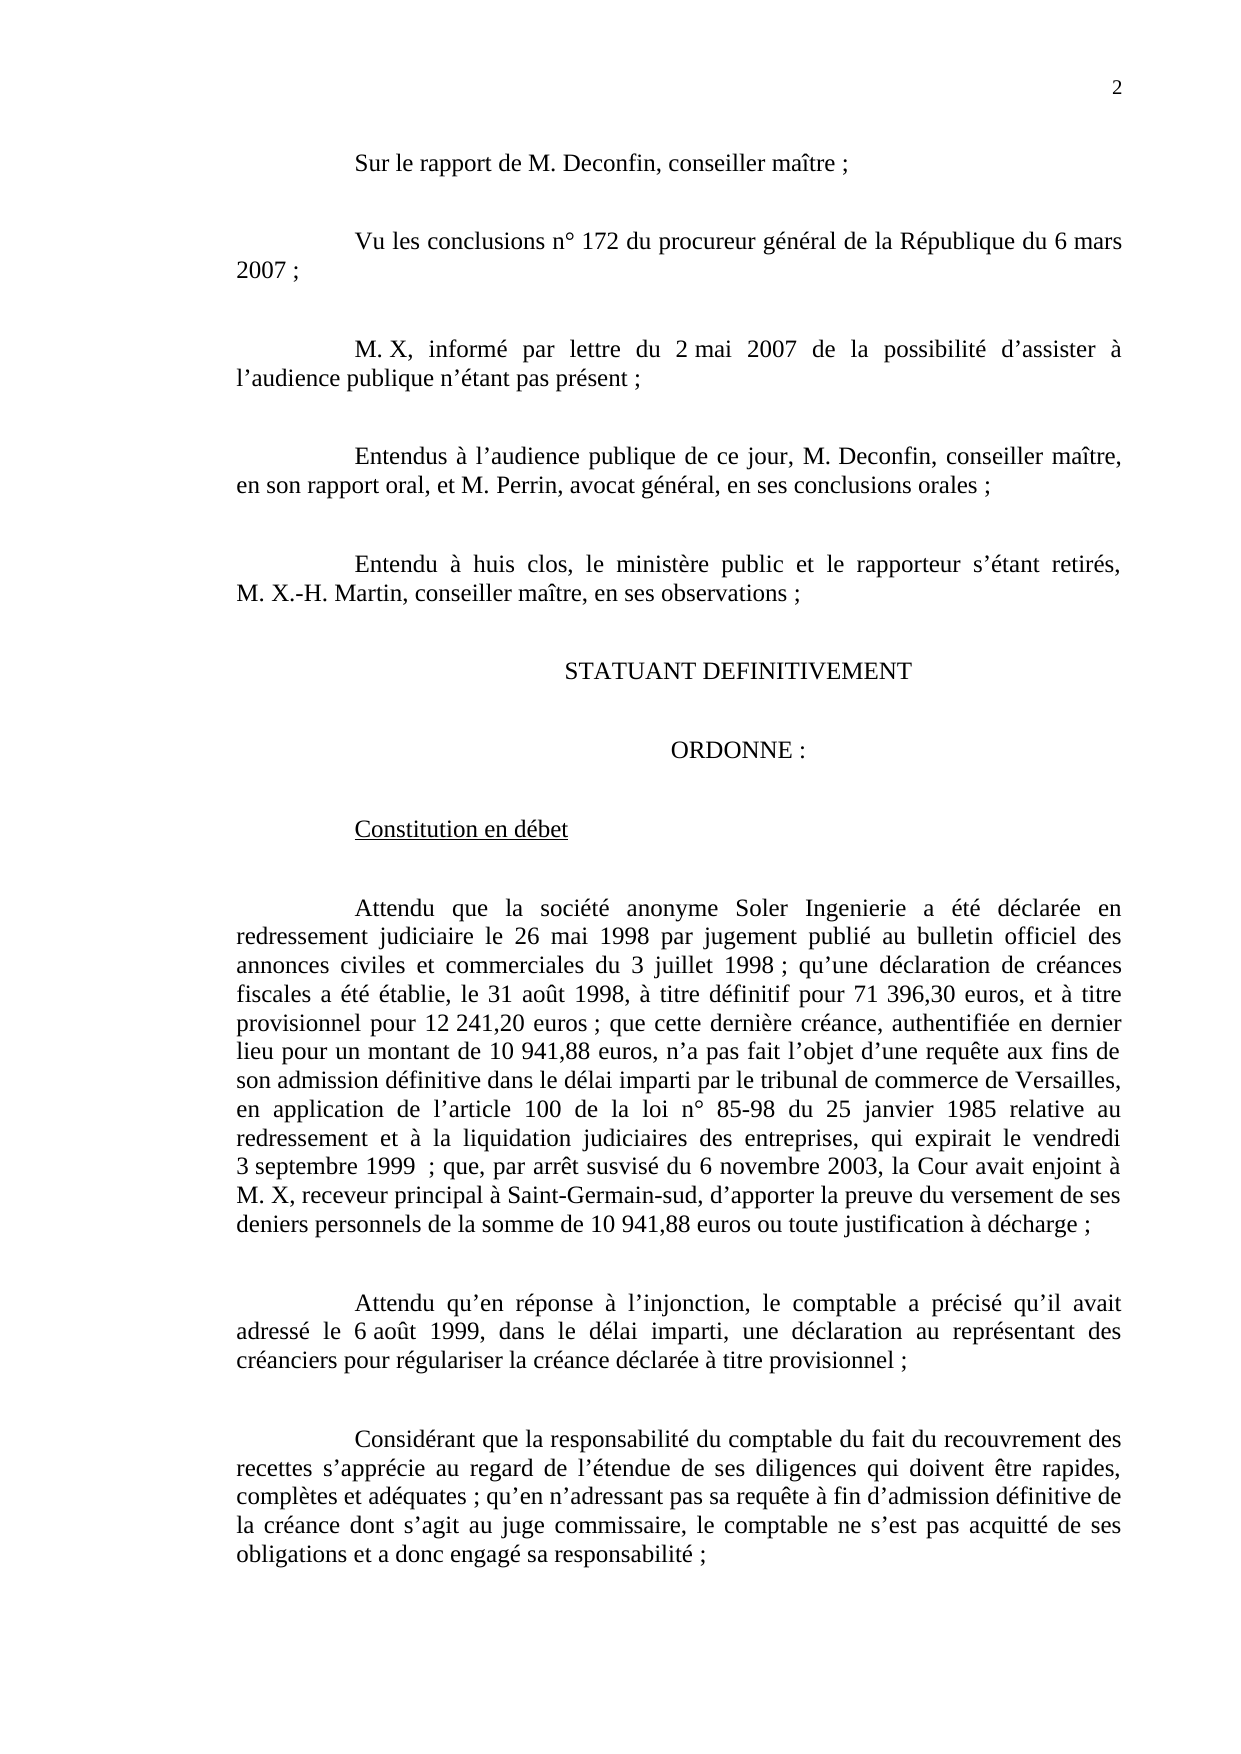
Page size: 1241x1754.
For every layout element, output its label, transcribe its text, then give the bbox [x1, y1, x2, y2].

text ORDONNE : [236, 735, 1122, 764]
text Vu les conclusions n° 172 du procureur général de la République du 6 mars 2007 ; [236, 226, 1122, 284]
text M. X, informé par lettre du 2 mai 2007 de la possibilité d’assister à l’audience publique n’étant pas présent ; [236, 334, 1122, 391]
text Entendu à huis clos, le ministère public et le rapporteur s’étant retirés, M. X.-H. Martin, conseiller maître, en ses observations ; [236, 549, 1122, 606]
text STATUANT DEFINITIVEMENT [236, 656, 1122, 685]
text Sur le rapport de M. Deconfin, conseiller maître ; [236, 148, 1122, 176]
text Entendus à l’audience publique de ce jour, M. Deconfin, conseiller maître, en son rapport oral, et M. Perrin, avocat général, en ses conclusions orales ; [236, 441, 1122, 499]
text Constitution en débet [236, 814, 1122, 843]
text Considérant que la responsabilité du comptable du fait du recouvrement des recettes s’apprécie au regard de l’étendue de ses diligences qui doivent être rapides, complètes et adéquates ; qu’en n’adressant pas sa requête à fin d’admission définitive de la créance dont s’agit au juge commissaire, le comptable ne s’est pas acquitté de ses obligations et a donc engagé sa responsabilité ; [236, 1424, 1122, 1568]
text Attendu qu’en réponse à l’injonction, le comptable a précisé qu’il avait adressé le 6 août 1999, dans le délai imparti, une déclaration au représentant des créanciers pour régulariser la créance déclarée à titre provisionnel ; [236, 1288, 1122, 1374]
text Attendu que la société anonyme Soler Ingenierie a été déclarée en redressement judiciaire le 26 mai 1998 par jugement publié au bulletin officiel des annonces civiles et commerciales du 3 juillet 1998 ; qu’une déclaration de créances fiscales a été établie, le 31 août 1998, à titre définitif pour 71 396,30 euros, et à titre provisionnel pour 12 241,20 euros ; que cette dernière créance, authentifiée en dernier lieu pour un montant de 10 941,88 euros, n’a pas fait l’objet d’une requête aux fins de son admission définitive dans le délai imparti par le tribunal de commerce de Versailles, en application de l’article 100 de la loi n° 85-98 du 25 janvier 1985 relative au redressement et à la liquidation judiciaires des entreprises, qui expirait le vendredi 3 septembre 1999 ; que, par arrêt susvisé du 6 novembre 2003, la Cour avait enjoint à M. X, receveur principal à Saint-Germain-sud, d’apporter la preuve du versement de ses deniers personnels de la somme de 10 941,88 euros ou toute justification à décharge ; [236, 893, 1122, 1238]
